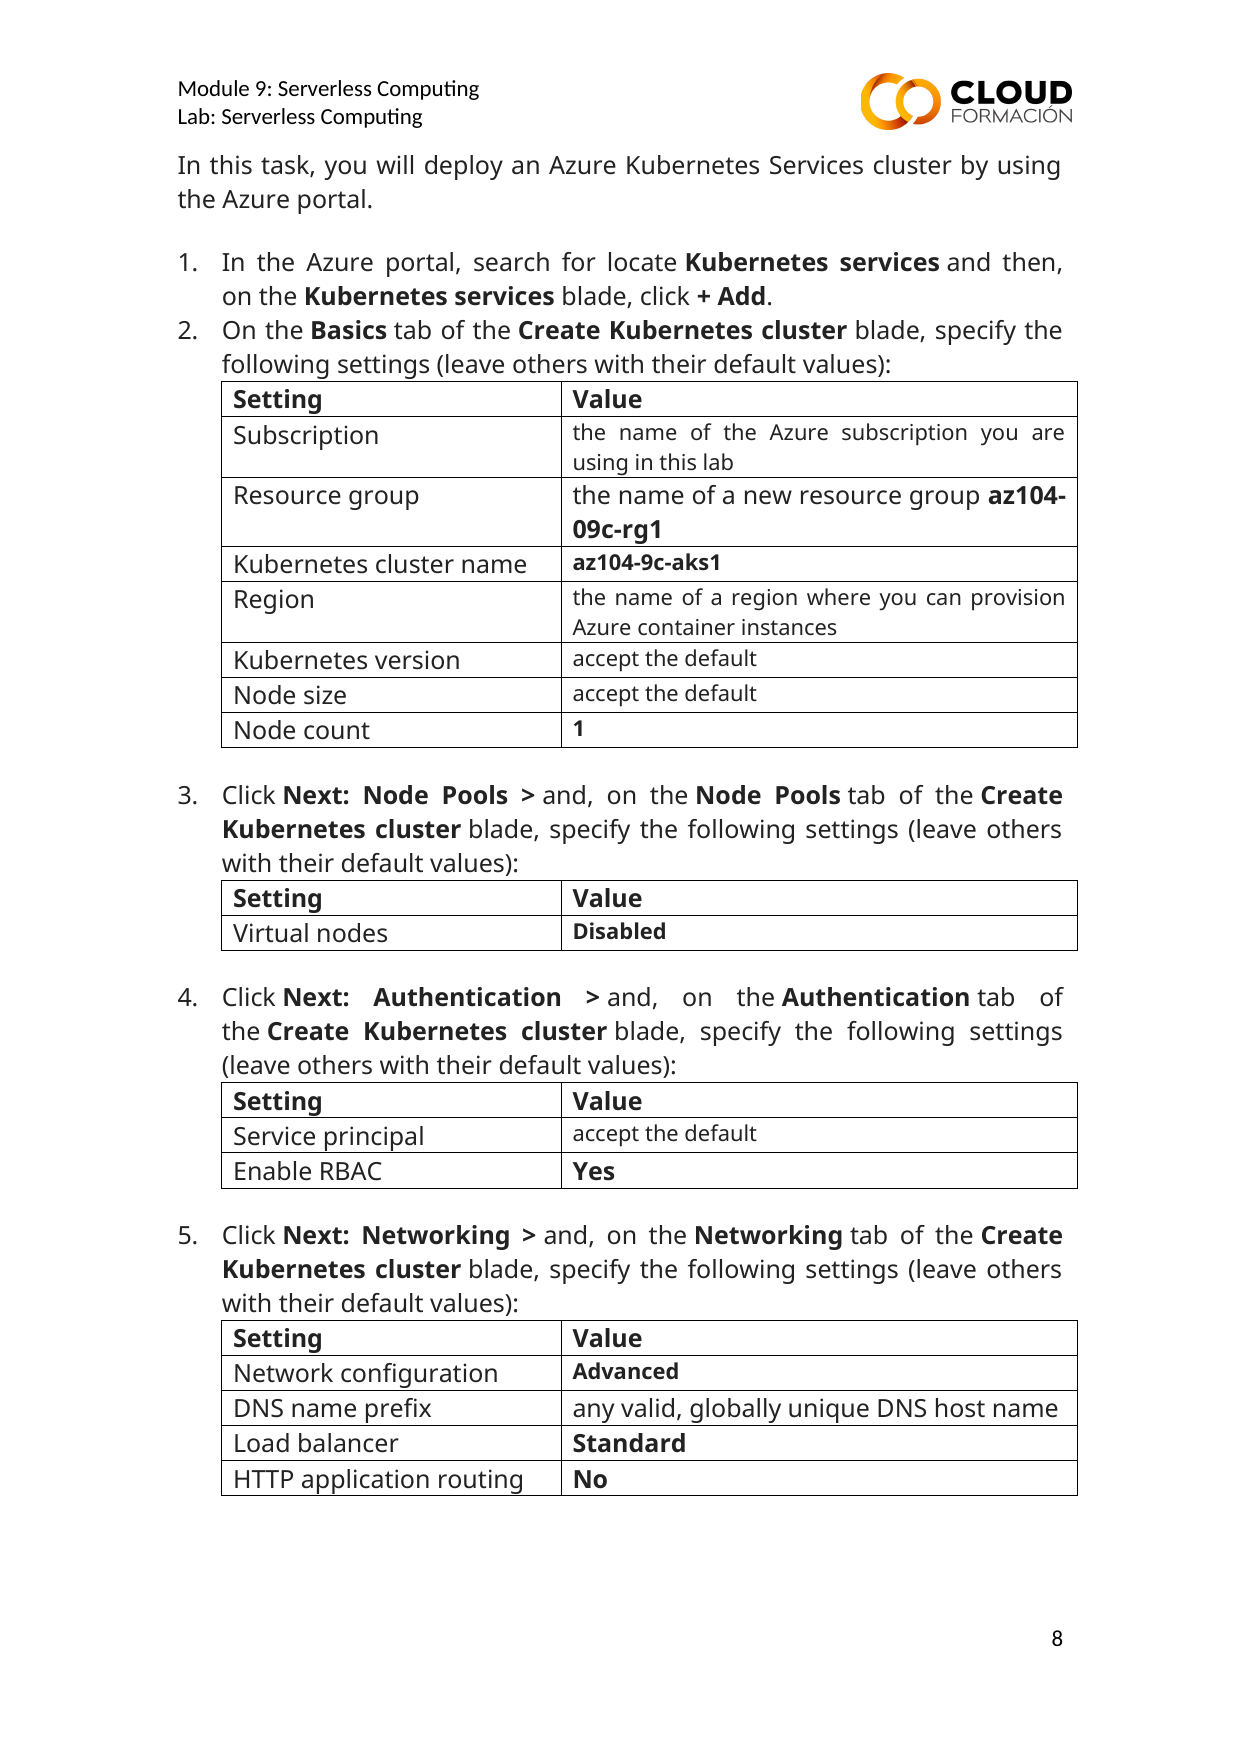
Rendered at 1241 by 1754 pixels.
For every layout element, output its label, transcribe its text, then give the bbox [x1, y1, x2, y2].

table_cell Advanced [562, 1356, 1077, 1390]
table_cell Kubernetes cluster name [222, 547, 561, 581]
table_cell Kubernetes version [222, 643, 561, 677]
list Click Next: Networking > and, on the Networking tab of the Create Kubernetes cluster blade, specify the following settings (leave others with their default values): [177, 1218, 1063, 1320]
list Click Next: Authentication > and, on the Authentication tab of the Create Kubernetes cluster blade, specify the following settings (leave others with their default values): [177, 980, 1063, 1082]
table_cell accept the default [562, 678, 1077, 712]
table_header Value [562, 382, 1077, 416]
table_cell the name of a region where you can provision Azure container instances [837, 582, 1077, 642]
picture [861, 73, 1072, 130]
list Click Next: Node Pools > and, on the Node Pools tab of the Create Kubernetes cluster blade, specify the following settings (leave others with their default values): [177, 777, 1063, 879]
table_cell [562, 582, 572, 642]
table_header Value [562, 1083, 1077, 1117]
table_cell Node size [222, 678, 561, 712]
table_cell accept the default [562, 643, 1077, 677]
table_cell 1 [562, 713, 1077, 747]
table_cell the name of the Azure subscription you are using in this lab [734, 417, 1077, 477]
table_cell accept the default [562, 1118, 1077, 1152]
table_header Setting [222, 881, 561, 914]
table_header Setting [222, 382, 561, 416]
table_cell Yes [562, 1153, 1077, 1187]
table_cell Virtual nodes [222, 916, 561, 950]
table_header Value [562, 881, 1077, 914]
table_header Setting [222, 1083, 561, 1117]
table_cell Load balancer [222, 1426, 561, 1460]
table_cell Node count [222, 713, 561, 747]
table_cell Resource group [222, 478, 561, 546]
table_cell Disabled [562, 916, 1077, 950]
text In this task, you will deploy an Azure Kubernetes Services cluster by using the Azure portal. [177, 148, 1063, 216]
table_cell DNS name prefix [222, 1391, 561, 1425]
list In the Azure portal, search for locate Kubernetes services and then, on the Kubernetes services blade, click + Add. [177, 245, 1063, 313]
table_cell Subscription [222, 417, 561, 477]
table_header Value [562, 1321, 1077, 1355]
table_cell Enable RBAC [222, 1153, 561, 1187]
table_cell Standard [562, 1426, 1077, 1460]
table_cell any valid, globally unique DNS host name [562, 1391, 1077, 1425]
list On the Basics tab of the Create Kubernetes cluster blade, specify the following settings (leave others with their default values): [177, 313, 1063, 381]
table_cell Service principal [222, 1118, 561, 1152]
table_cell No [562, 1461, 1077, 1495]
table_cell the name of a new resource group az104-09c-rg1 [562, 478, 1077, 546]
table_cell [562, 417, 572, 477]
table_cell az104-9c-aks1 [562, 547, 1077, 581]
table_cell Network configuration [222, 1356, 561, 1390]
table_cell HTTP application routing [222, 1461, 561, 1495]
table_cell Region [222, 582, 561, 642]
table_header Setting [222, 1321, 561, 1355]
